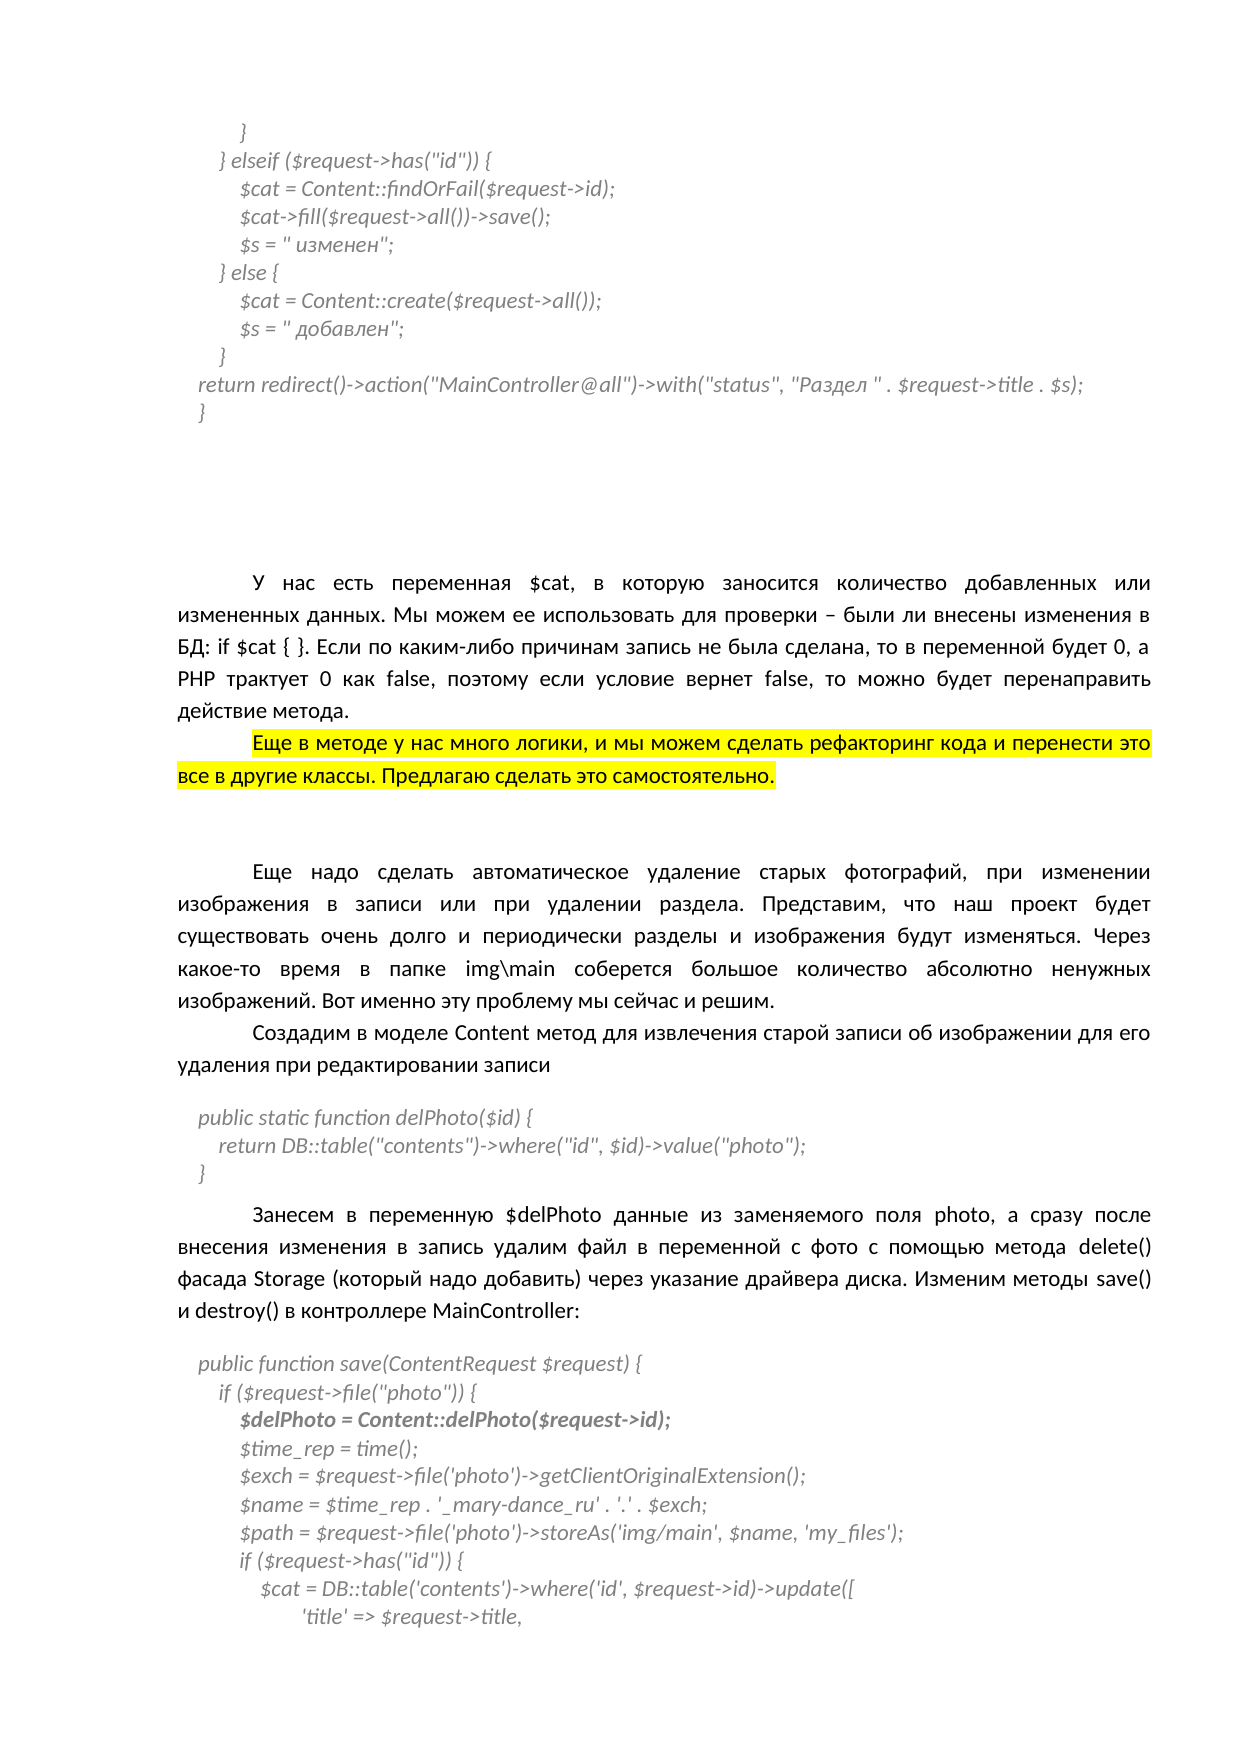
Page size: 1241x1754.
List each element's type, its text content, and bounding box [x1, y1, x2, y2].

text } [177, 118, 1152, 146]
text $path = $request->file('photo')->storeAs('img/main', $name, 'my_files'); [177, 1518, 1152, 1546]
text if ($request->file("photo")) { [177, 1378, 1152, 1406]
list Занесем в переменную $delPhoto данные из заменяемого поля photo, а сразу после внесения изменения в запись удалим файл в переменной с фото с помощью метода delete() фасада Storage (который надо добавить) через указание драйвера диска. Изменим методы save() и destroy() в контроллере MainController: [177, 1200, 1152, 1324]
text } elseif ($request->has("id")) { [177, 146, 1152, 174]
list Еще надо сделать автоматическое удаление старых фотографий, при изменении изображения в записи или при удалении раздела. Представим, что наш проект будет существовать очень долго и периодически разделы и изображения будут изменяться. Через какое-то время в папке img\main соберется большое количество абсолютно ненужных изображений. Вот именно эту проблему мы сейчас и решим. [177, 857, 1152, 1014]
text return redirect()->action("MainController@all")->with("status", "Раздел " . $request->title . $s); [177, 370, 1152, 398]
list Создадим в моделе Content метод для извлечения старой записи об изображении для его удаления при редактировании записи [177, 1018, 1152, 1078]
list Еще в методе у нас много логики, и мы можем сделать рефакторинг кода и перенести это все в другие классы. Предлагаю сделать это самостоятельно. [177, 728, 1152, 789]
text $cat = Content::create($request->all()); [177, 286, 1152, 314]
text $delPhoto = Content::delPhoto($request->id); [177, 1406, 1152, 1434]
text $time_rep = time(); [177, 1434, 1152, 1462]
text } else { [177, 258, 1152, 286]
text if ($request->has("id")) { [177, 1546, 1152, 1574]
text $cat->fill($request->all())->save(); [177, 202, 1152, 230]
list У нас есть переменная $cat, в которую заносится количество добавленных или измененных данных. Мы можем ее использовать для проверки – были ли внесены изменения в БД: if $cat { }. Если по каким-либо причинам запись не была сделана, то в переменной будет 0, а PHP трактует 0 как false, поэтому если условие вернет false, то можно будет перенаправить действие метода. [177, 568, 1152, 724]
text } [177, 398, 1152, 426]
text $cat = Content::findOrFail($request->id); [177, 174, 1152, 202]
text 'title' => $request->title, [177, 1602, 1152, 1630]
text public static function delPhoto($id) { [177, 1103, 1152, 1131]
text $name = $time_rep . '_mary-dance_ru' . '.' . $exch; [177, 1490, 1152, 1518]
text $cat = DB::table('contents')->where('id', $request->id)->update([ [177, 1574, 1152, 1602]
text return DB::table("contents")->where("id", $id)->value("photo"); [177, 1131, 1152, 1159]
text $exch = $request->file('photo')->getClientOriginalExtension(); [177, 1462, 1152, 1490]
text } [177, 342, 1152, 370]
text $s = " изменен"; [177, 230, 1152, 258]
text $s = " добавлен"; [177, 314, 1152, 342]
text public function save(ContentRequest $request) { [177, 1349, 1152, 1378]
text } [177, 1159, 1152, 1187]
